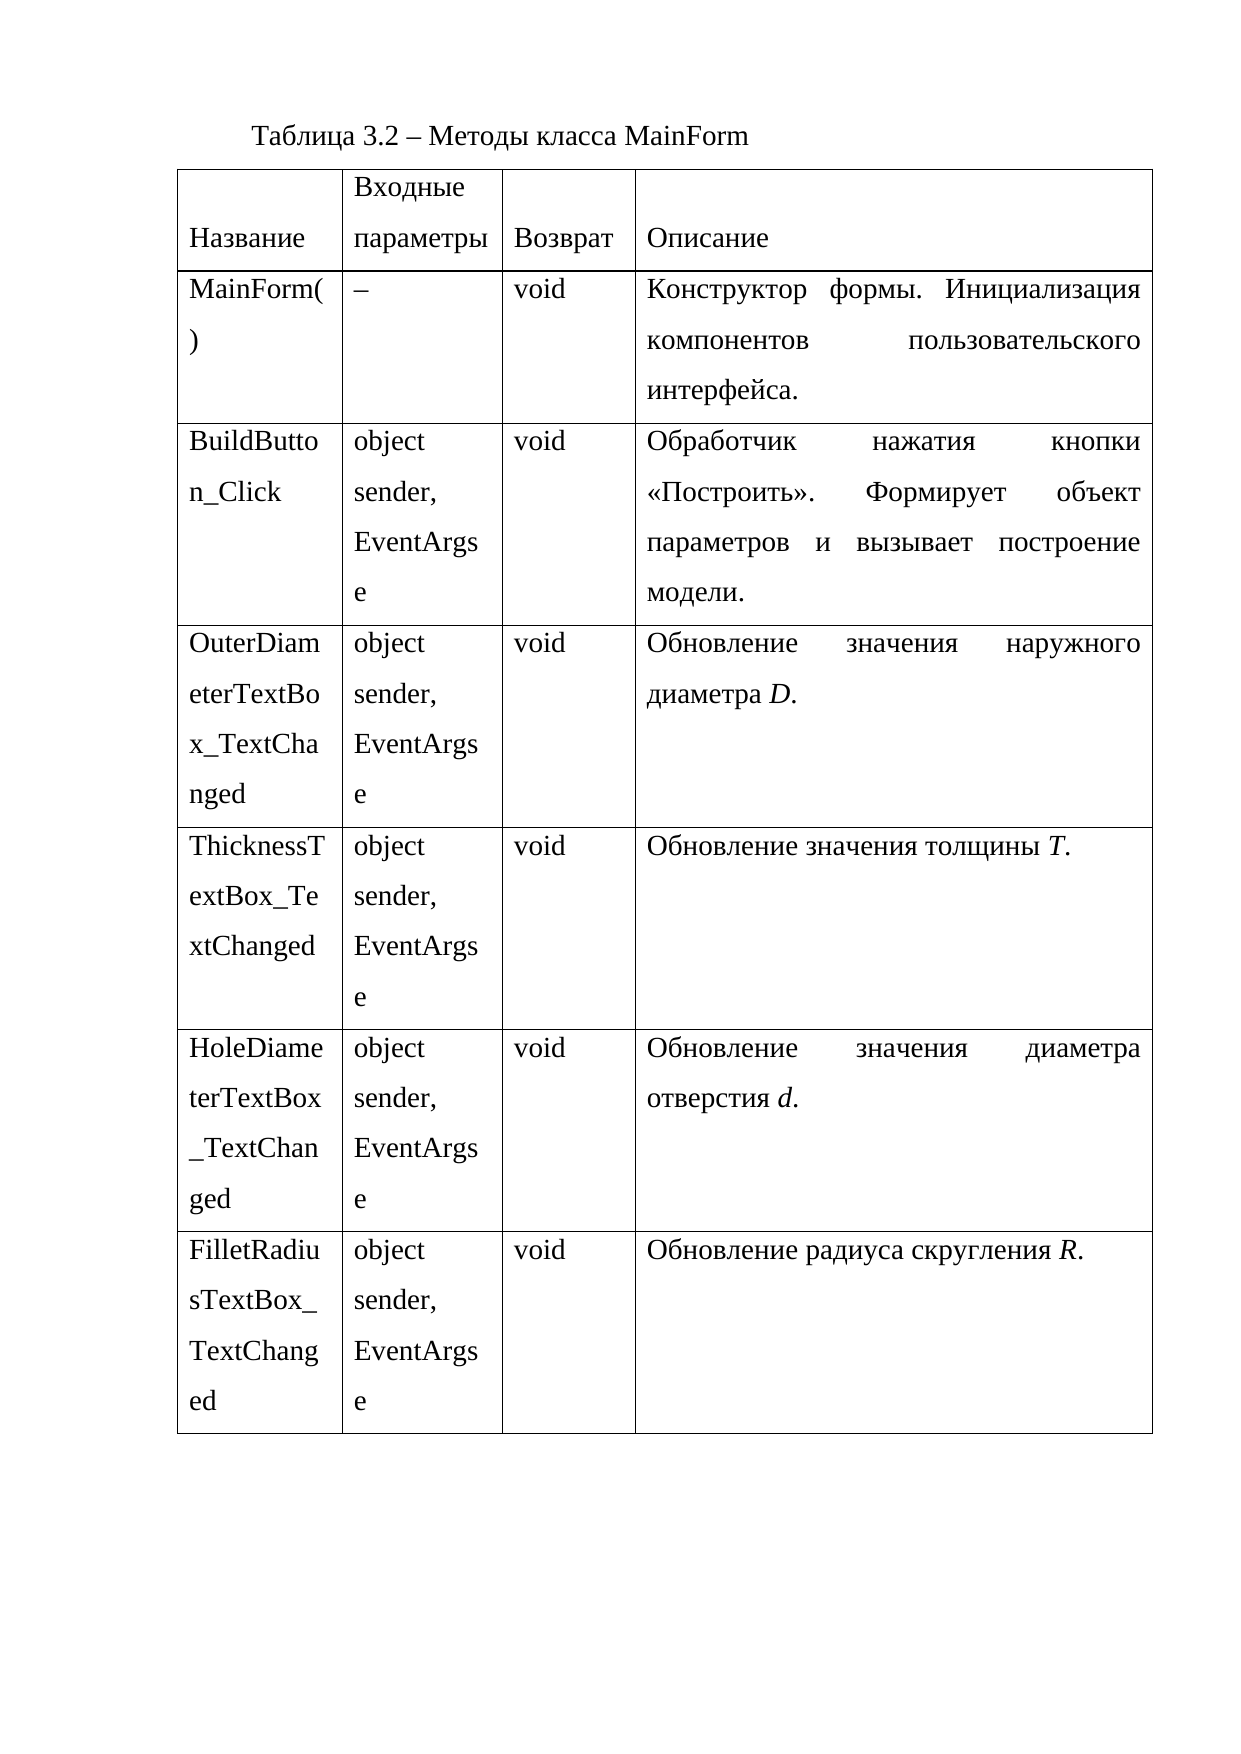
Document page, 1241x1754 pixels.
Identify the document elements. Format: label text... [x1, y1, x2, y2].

table_cell void [503, 828, 635, 1029]
table_cell ThicknessTextBox_TextChanged [178, 828, 342, 1029]
table_cell void [503, 626, 635, 827]
table_cell FilletRadiusTextBox_TextChanged [178, 1232, 342, 1433]
table_cell void [503, 424, 635, 624]
table_cell object sender, EventArgs e [343, 626, 502, 827]
table_header Возврат [503, 170, 635, 270]
table_cell – [343, 272, 502, 422]
table_cell Обновление значения диаметра отверстия d. [636, 1030, 1152, 1231]
table_cell MainForm() [178, 272, 342, 422]
table_cell HoleDiameterTextBox_TextChanged [178, 1030, 342, 1231]
table_cell Конструктор формы. Инициализация компонентов пользовательского интерфейса. [636, 272, 1152, 422]
text Таблица 3.2 – Методы класса MainForm [177, 118, 1152, 152]
table_cell void [503, 1030, 635, 1231]
table_cell Обработчик нажатия кнопки «Построить». Формирует объект параметров и вызывает построение модели. [636, 424, 1152, 624]
table_cell void [503, 272, 635, 422]
table_cell Обновление радиуса скругления R. [636, 1232, 1152, 1433]
table_cell Обновление значения толщины T. [636, 828, 1152, 1029]
table_header Название [178, 170, 342, 270]
table_cell OuterDiameterTextBox_TextChanged [178, 626, 342, 827]
table_header Входные параметры [343, 170, 502, 270]
table_cell object sender, EventArgs e [343, 1030, 502, 1231]
table_cell void [503, 1232, 635, 1433]
table_cell Обновление значения наружного диаметра D. [636, 626, 1152, 827]
table_cell object sender, EventArgs e [343, 424, 502, 624]
table_cell object sender, EventArgs e [343, 1232, 502, 1433]
table_cell BuildButton_Click [178, 424, 342, 624]
table_header Описание [636, 170, 1152, 270]
table_cell object sender, EventArgs e [343, 828, 502, 1029]
